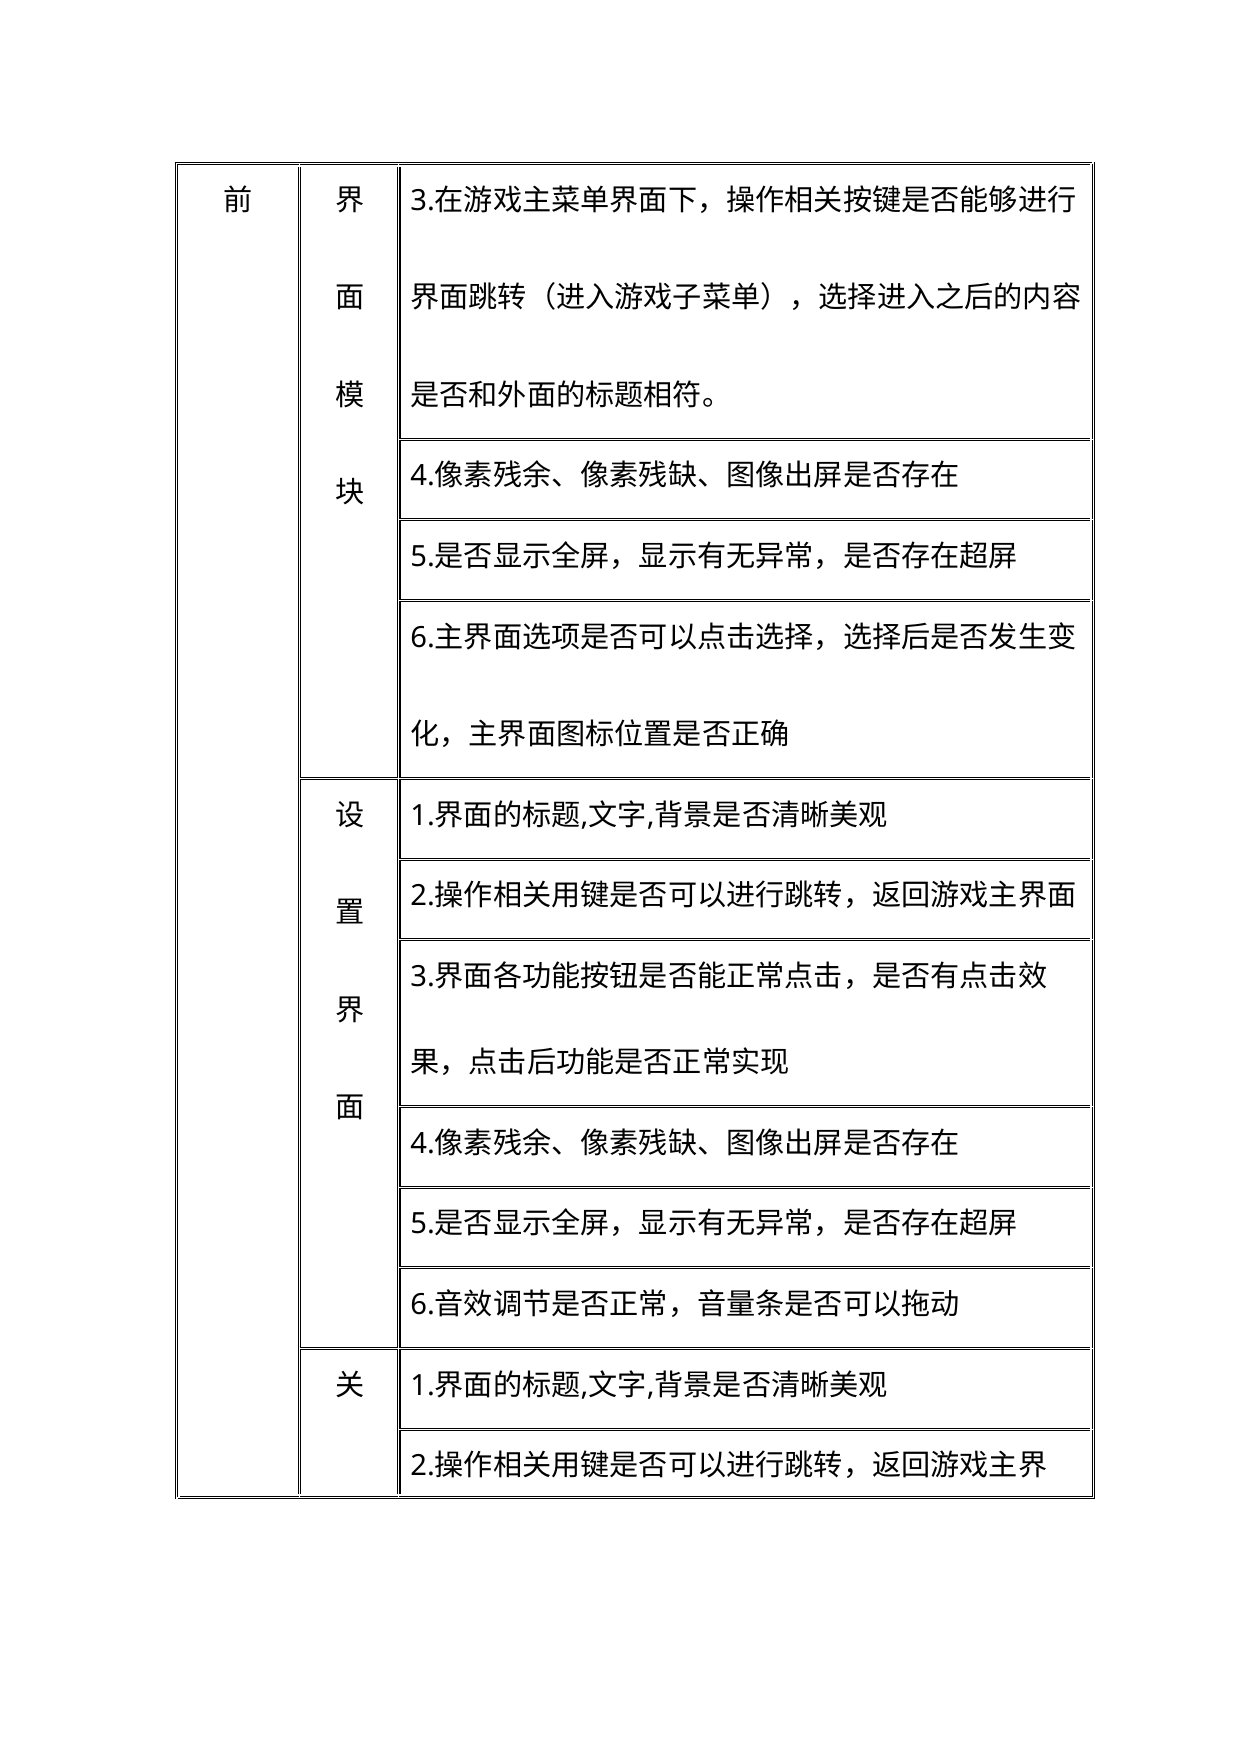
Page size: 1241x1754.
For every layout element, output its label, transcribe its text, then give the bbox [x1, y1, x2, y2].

table_cell 设置界面 [301, 780, 397, 1347]
table_cell 3.界面各功能按钮是否能正常点击，是否有点击效 果，点击后功能是否正常实现 [399, 938, 1093, 1105]
table_cell 6.音效调节是否正常，音量条是否可以拖动 [399, 1266, 1093, 1347]
table_cell 1.界面的标题,文字,背景是否清晰美观 [399, 777, 1093, 858]
table_cell 关卡界面 [300, 1347, 399, 1496]
table_cell 2.操作相关用键是否可以进行跳转，返回游戏主界面，进入游戏关卡 [399, 1428, 1092, 1496]
table_cell 4.像素残余、像素残缺、图像出屏是否存在 [401, 438, 1092, 518]
table_cell 4.像素残余、像素残缺、图像出屏是否存在 [399, 1105, 1093, 1186]
table_cell 6.主界面选项是否可以点击选择，选择后是否发生变化，主界面图标位置是否正确 [399, 599, 1093, 777]
table_cell 3.在游戏主菜单界面下，操作相关按键是否能够进行界面跳转（进入游戏子菜单），选择进入之后的内容是否和外面的标题相符。 [399, 162, 1093, 438]
table_cell 5.是否显示全屏，显示有无异常，是否存在超屏 [399, 518, 1093, 599]
table_cell 2.操作相关用键是否可以进行跳转，返回游戏主界面 [401, 858, 1092, 938]
table_cell 1.界面的标题,文字,背景是否清晰美观 [401, 1347, 1092, 1427]
table_cell 5.是否显示全屏，显示有无异常，是否存在超屏 [401, 1186, 1092, 1266]
